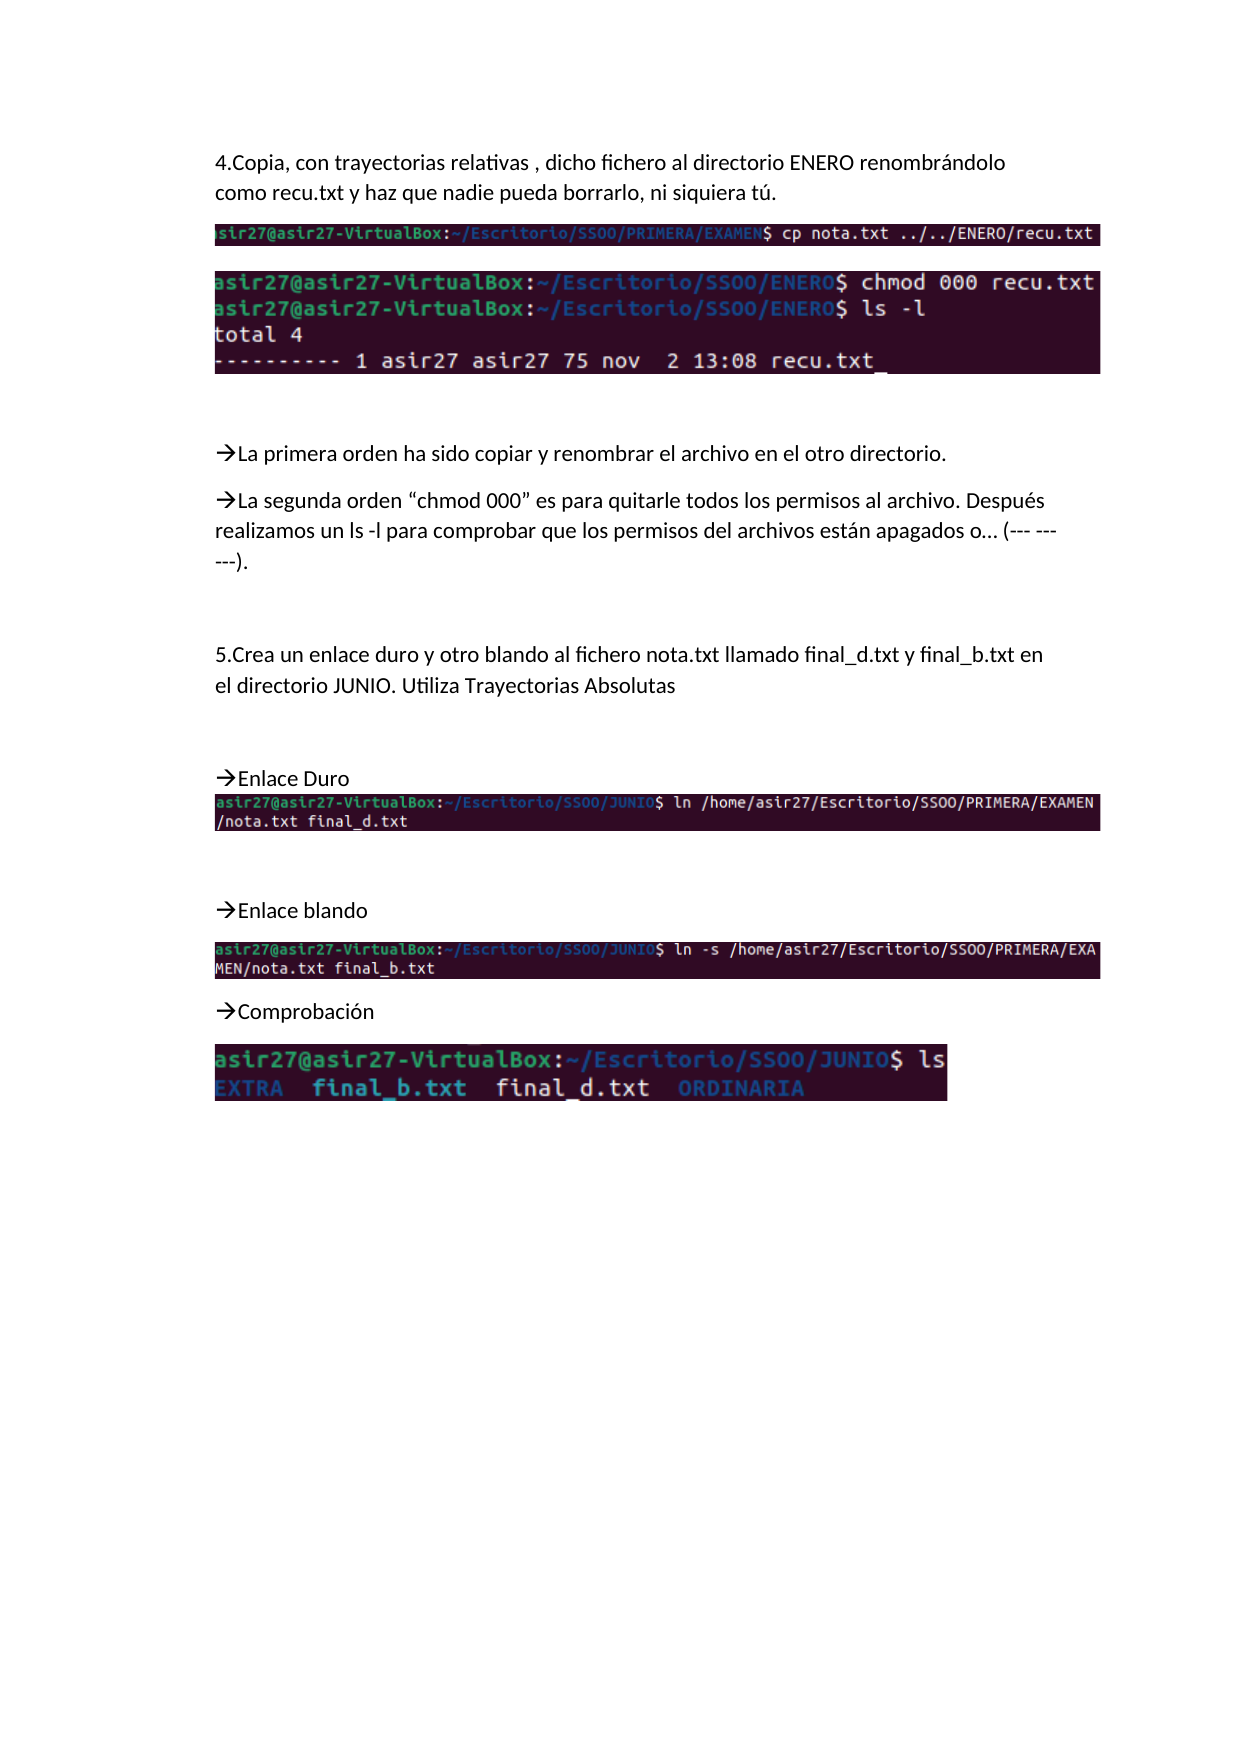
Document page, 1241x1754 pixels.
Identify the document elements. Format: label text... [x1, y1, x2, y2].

text 5.Crea un enlace duro y otro blando al fichero nota.txt llamado final_d.txt y final_b.txt en el directorio JUNIO. Utiliza Trayectorias Absolutas [215, 641, 1063, 699]
text Comprobación [215, 997, 1063, 1025]
text La primera orden ha sido copiar y renombrar el archivo en el otro directorio. [215, 439, 1063, 468]
picture [214, 271, 1101, 374]
picture [214, 224, 1101, 246]
text 4.Copia, con trayectorias relativas , dicho fichero al directorio ENERO renombrándolo como recu.txt y haz que nadie pueda borrarlo, ni siquiera tú. [215, 148, 1063, 206]
text Enlace Duro [215, 764, 1063, 794]
picture [214, 1044, 948, 1101]
text La segunda orden “chmod 000” es para quitarle todos los permisos al archivo. Después realizamos un ls -l para comprobar que los permisos del archivos están apagados o… (--- --- ---). [215, 486, 1063, 575]
text Enlace blando [215, 896, 1063, 924]
picture [214, 794, 1101, 831]
picture [214, 942, 1101, 979]
